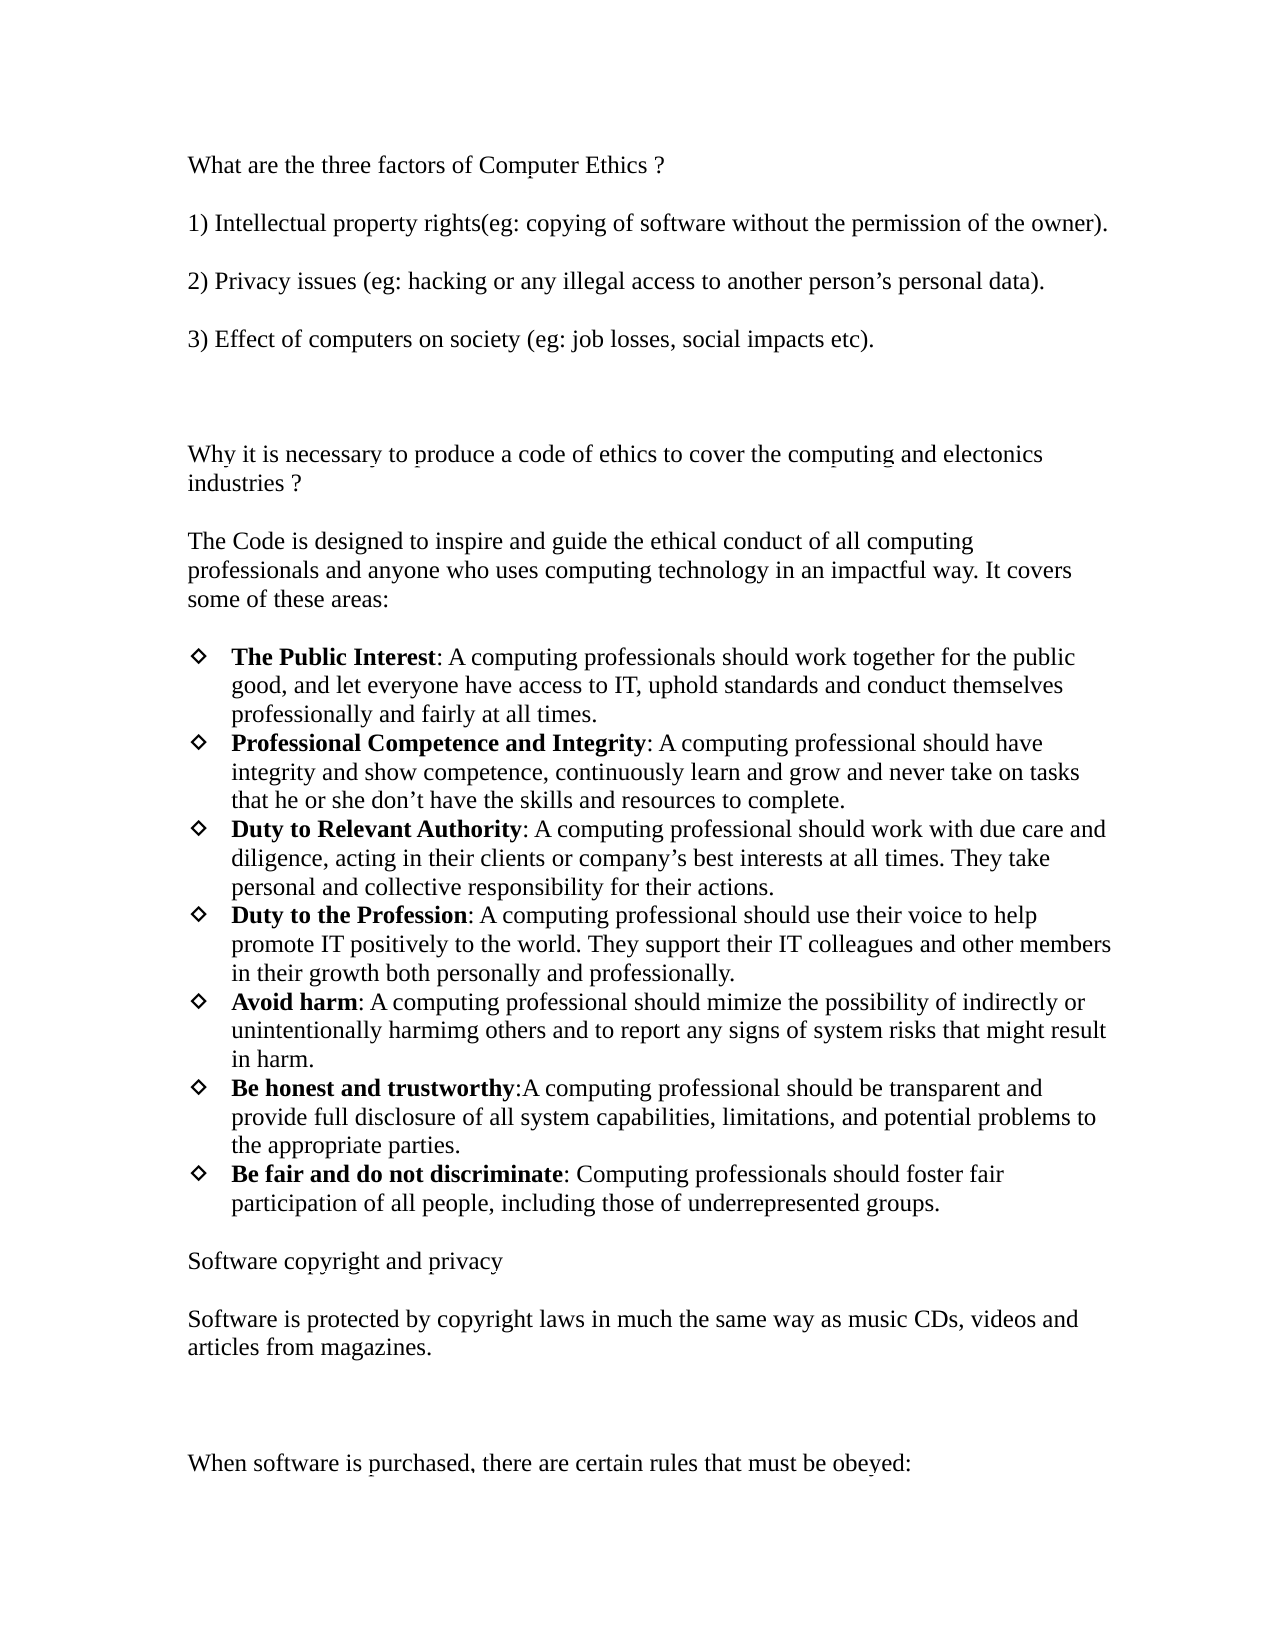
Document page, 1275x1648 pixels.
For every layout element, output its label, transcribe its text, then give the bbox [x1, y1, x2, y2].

list When software is purchased, there are certain rules that must be obeyed: [187, 1448, 1111, 1477]
list What are the three factors of Computer Ethics ? [187, 150, 1111, 179]
list The Public Interest: A computing professionals should work together for the public good, and let everyone have access to IT, uphold standards and conduct themselves professionally and fairly at all times. [187, 642, 1111, 728]
list Why it is necessary to produce a code of ethics to cover the computing and electonics industries ? [187, 439, 1111, 497]
list 2) Privacy issues (eg: hacking or any illegal access to another person’s personal data). [187, 266, 1111, 294]
list Software copyright and privacy [187, 1246, 1111, 1274]
list Professional Competence and Integrity: A computing professional should have integrity and show competence, continuously learn and grow and never take on tasks that he or she don’t have the skills and resources to complete. [187, 728, 1111, 814]
list The Code is designed to inspire and guide the ethical conduct of all computing professionals and anyone who uses computing technology in an impactful way. It covers some of these areas: [187, 526, 1111, 612]
list Duty to Relevant Authority: A computing professional should work with due care and diligence, acting in their clients or company’s best interests at all times. They take personal and collective responsibility for their actions. [187, 814, 1111, 900]
list Avoid harm: A computing professional should mimize the possibility of indirectly or unintentionally harmimg others and to report any signs of system risks that might result in harm. [187, 987, 1111, 1073]
list Software is protected by copyright laws in much the same way as music CDs, videos and articles from magazines. [187, 1304, 1111, 1361]
list Duty to the Profession: A computing professional should use their voice to help promote IT positively to the world. They support their IT colleagues and other members in their growth both personally and professionally. [187, 900, 1111, 987]
list Be fair and do not discriminate: Computing professionals should foster fair participation of all people, including those of underrepresented groups. [187, 1159, 1111, 1217]
list 1) Intellectual property rights(eg: copying of software without the permission of the owner). [187, 208, 1111, 237]
list Be honest and trustworthy:A computing professional should be transparent and provide full disclosure of all system capabilities, limitations, and potential problems to the appropriate parties. [187, 1073, 1111, 1159]
list 3) Effect of computers on society (eg: job losses, social impacts etc). [187, 324, 1111, 352]
